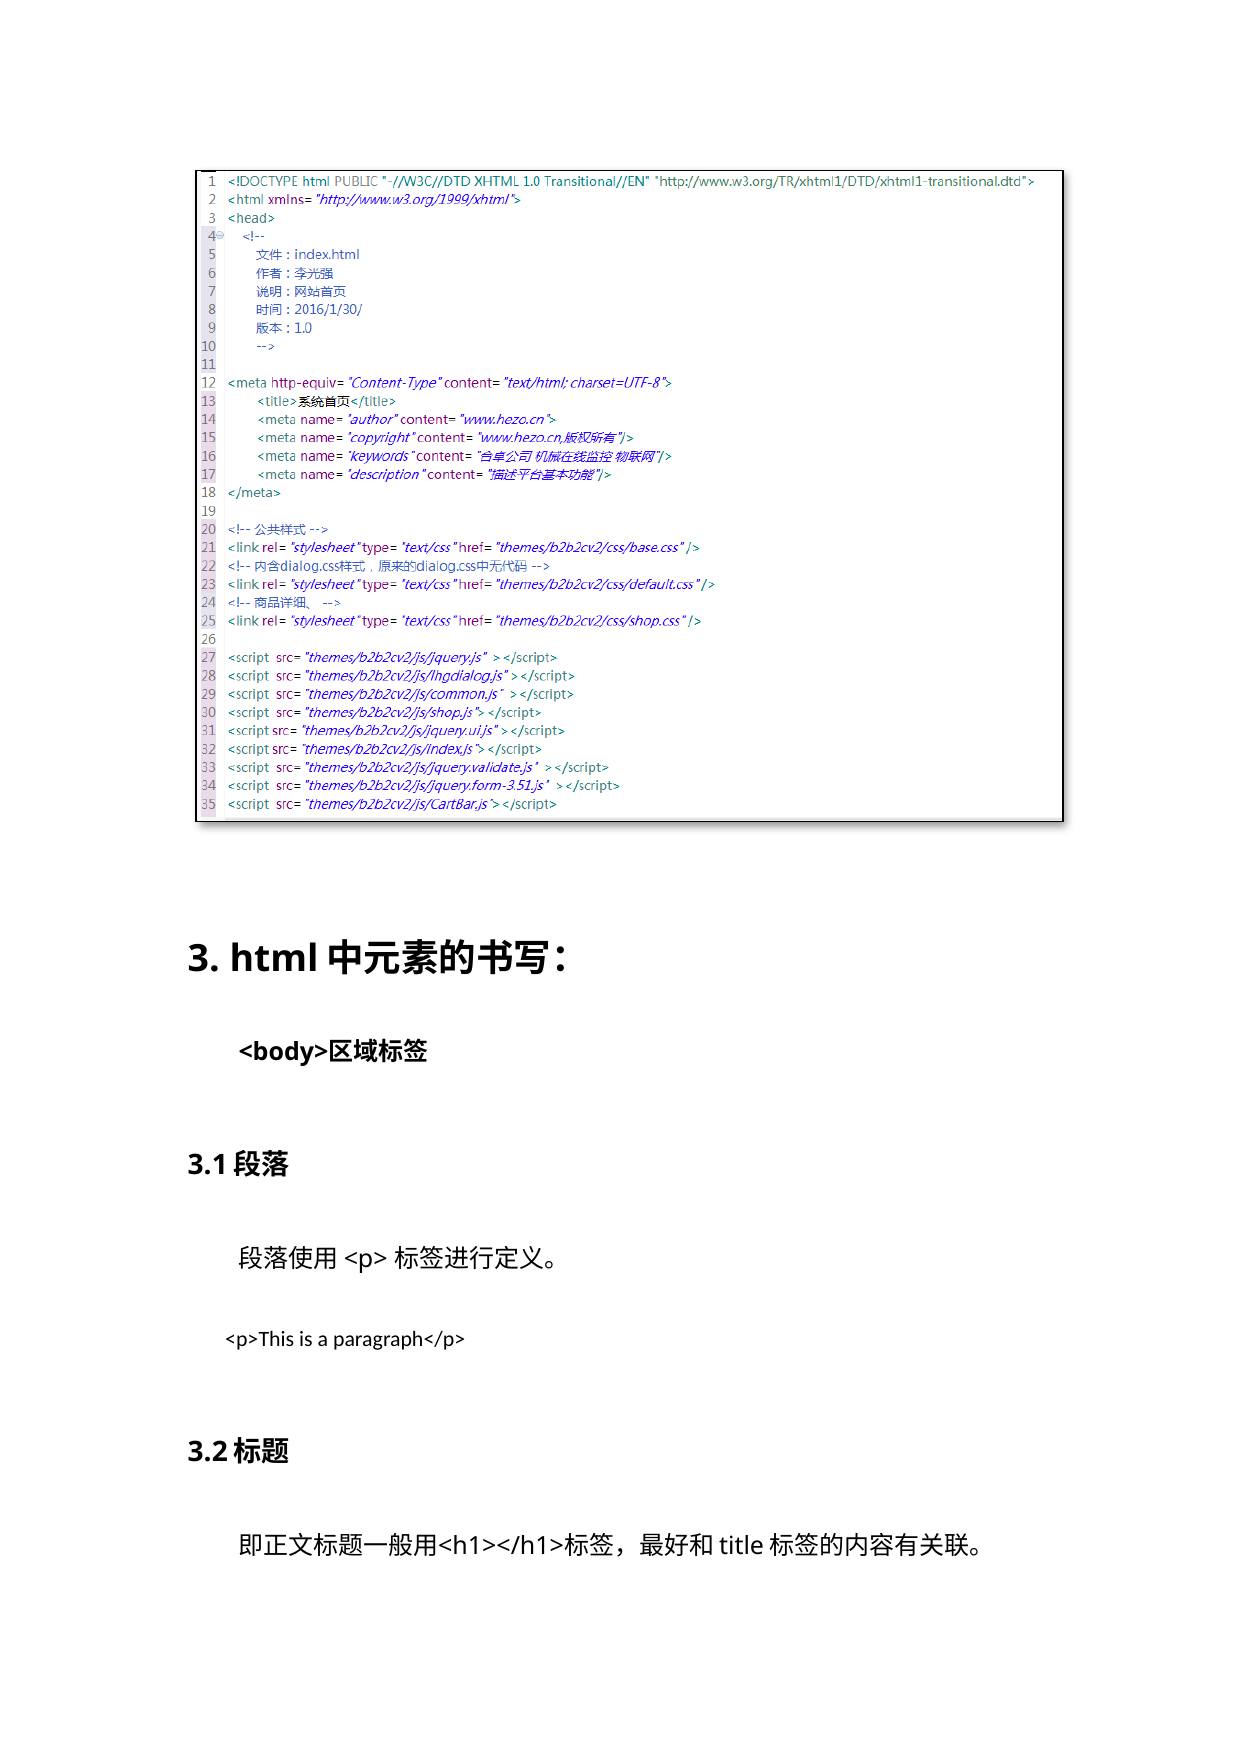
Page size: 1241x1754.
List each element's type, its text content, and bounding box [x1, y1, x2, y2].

subtitle 3.2标题 [187, 1417, 1053, 1482]
text <p>This is a paragraph</p> [187, 1322, 1053, 1355]
text 段落使用 <p> 标签进行定义。 [187, 1224, 1053, 1289]
text 即正文标题一般用<h1></h1>标签，最好和title标签的内容有关联。 [187, 1511, 1053, 1576]
subtitle 3. html中元素的书写： [187, 923, 1053, 988]
picture [197, 171, 1062, 821]
text <body>区域标签 [187, 1017, 1053, 1082]
subtitle 3.1段落 [187, 1129, 1053, 1194]
